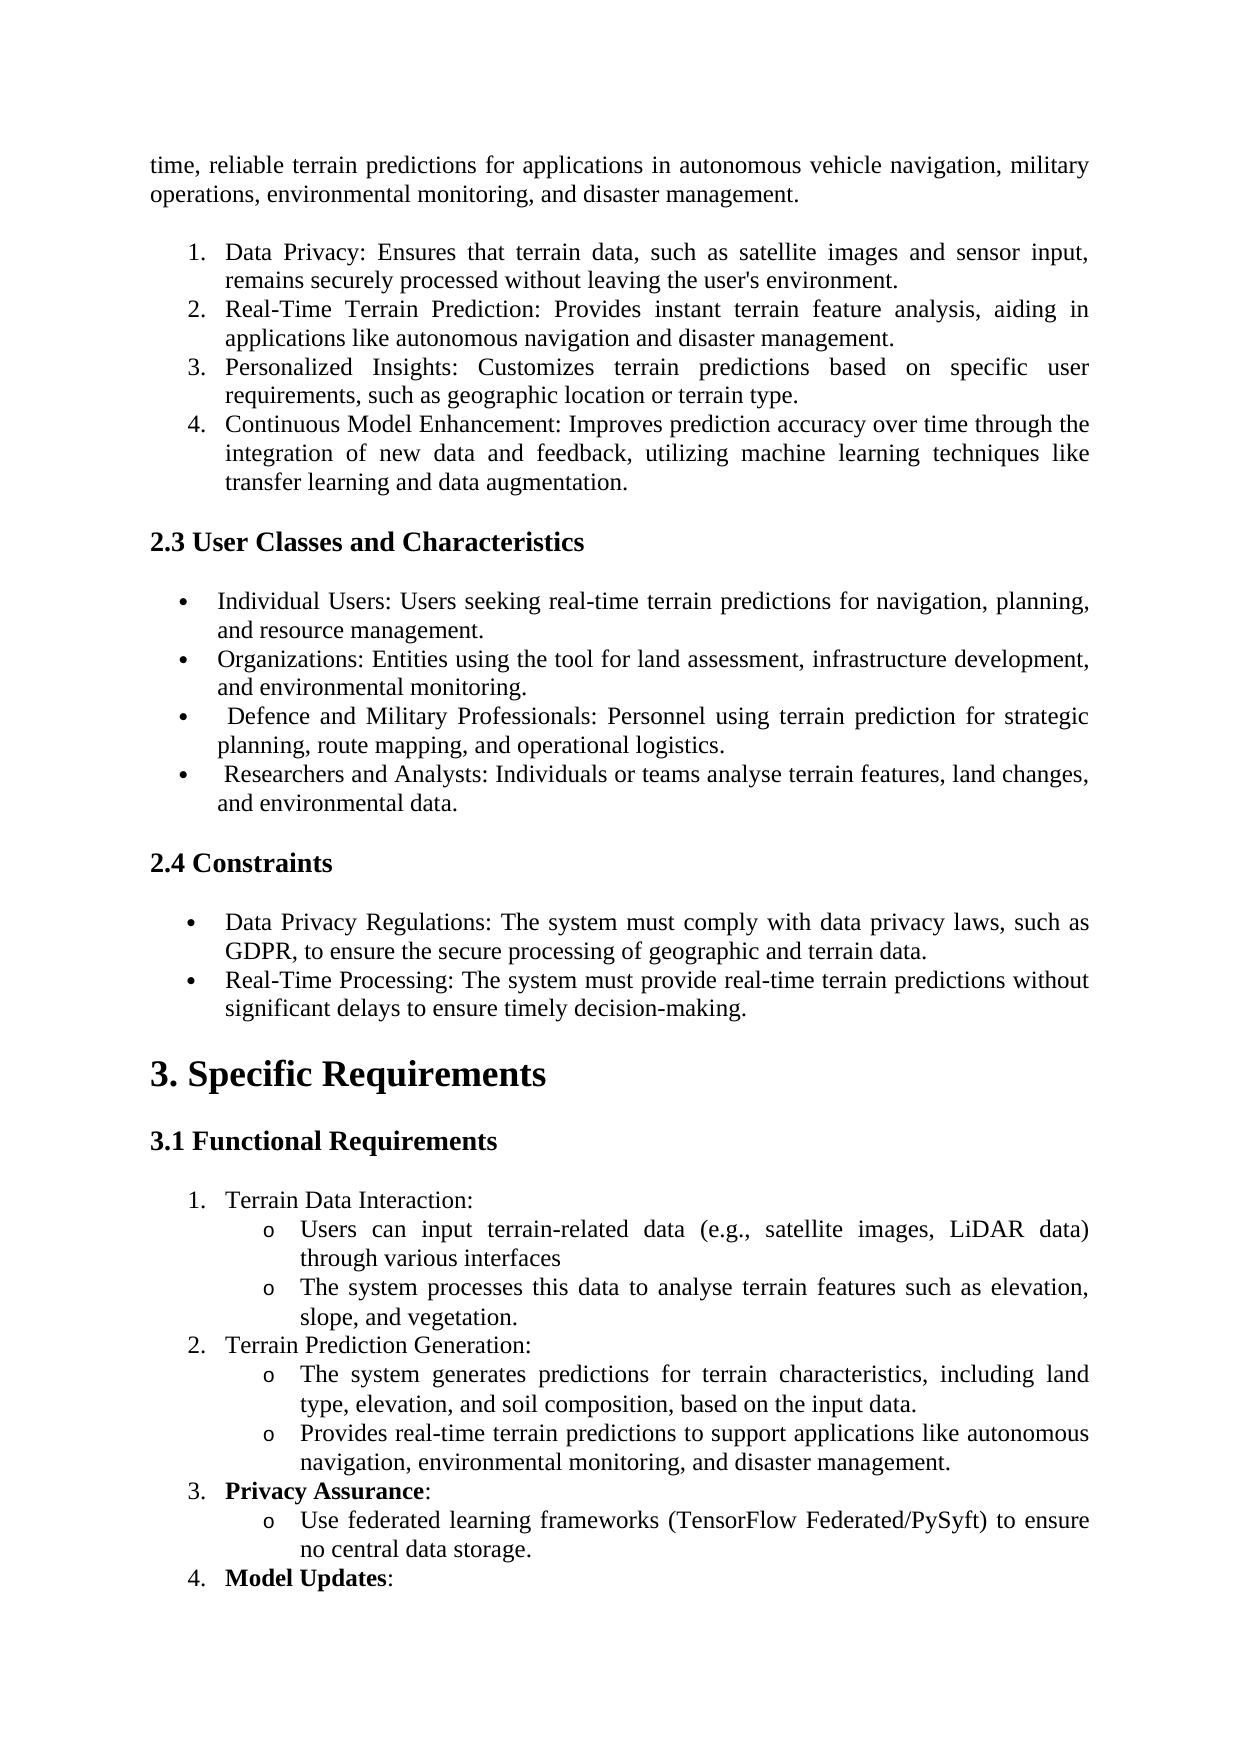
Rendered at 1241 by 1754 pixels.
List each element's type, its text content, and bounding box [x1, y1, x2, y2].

list Use federated learning frameworks (TensorFlow Federated/PySyft) to ensure no central data storage. [262, 1505, 1090, 1563]
list Provides real-time terrain predictions to support applications like autonomous navigation, environmental monitoring, and disaster management. [262, 1418, 1090, 1476]
text 3.1 Functional Requirements [150, 1124, 1090, 1156]
list Data Privacy: Ensures that terrain data, such as satellite images and sensor input, remains securely processed without leaving the user's environment. [187, 237, 1090, 294]
list Defence and Military Professionals: Personnel using terrain prediction for strategic planning, route mapping, and operational logistics. [179, 701, 1090, 759]
text 2.3 User Classes and Characteristics [150, 524, 1090, 557]
list The system processes this data to analyse terrain features such as elevation, slope, and vegetation. [262, 1272, 1090, 1331]
list Model Updates: [187, 1563, 1090, 1592]
list Organizations: Entities using the tool for land assessment, infrastructure development, and environmental monitoring. [179, 644, 1090, 701]
list Individual Users: Users seeking real-time terrain predictions for navigation, planning, and resource management. [179, 586, 1090, 644]
list Terrain Data Interaction: [187, 1185, 1090, 1214]
list Terrain Prediction Generation: [187, 1331, 1090, 1359]
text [150, 150, 1090, 207]
list Data Privacy Regulations: The system must comply with data privacy laws, such as GDPR, to ensure the secure processing of geographic and terrain data. [187, 907, 1090, 965]
list Real-Time Terrain Prediction: Provides instant terrain feature analysis, aiding in applications like autonomous navigation and disaster management. [187, 294, 1090, 352]
list Privacy Assurance: [187, 1476, 1090, 1505]
text 2.4 Constraints [150, 846, 1090, 878]
list Researchers and Analysts: Individuals or teams analyse terrain features, land changes, and environmental data. [179, 759, 1090, 816]
list Personalized Insights: Customizes terrain predictions based on specific user requirements, such as geographic location or terrain type. [187, 352, 1090, 409]
list Users can input terrain-related data (e.g., satellite images, LiDAR data) through various interfaces [262, 1214, 1090, 1272]
text 3. Specific Requirements [150, 1051, 1090, 1094]
list Real-Time Processing: The system must provide real-time terrain predictions without significant delays to ensure timely decision-making. [187, 965, 1090, 1022]
list The system generates predictions for terrain characteristics, including land type, elevation, and soil composition, based on the input data. [262, 1359, 1090, 1418]
list Continuous Model Enhancement: Improves prediction accuracy over time through the integration of new data and feedback, utilizing machine learning techniques like transfer learning and data augmentation. [187, 409, 1090, 495]
